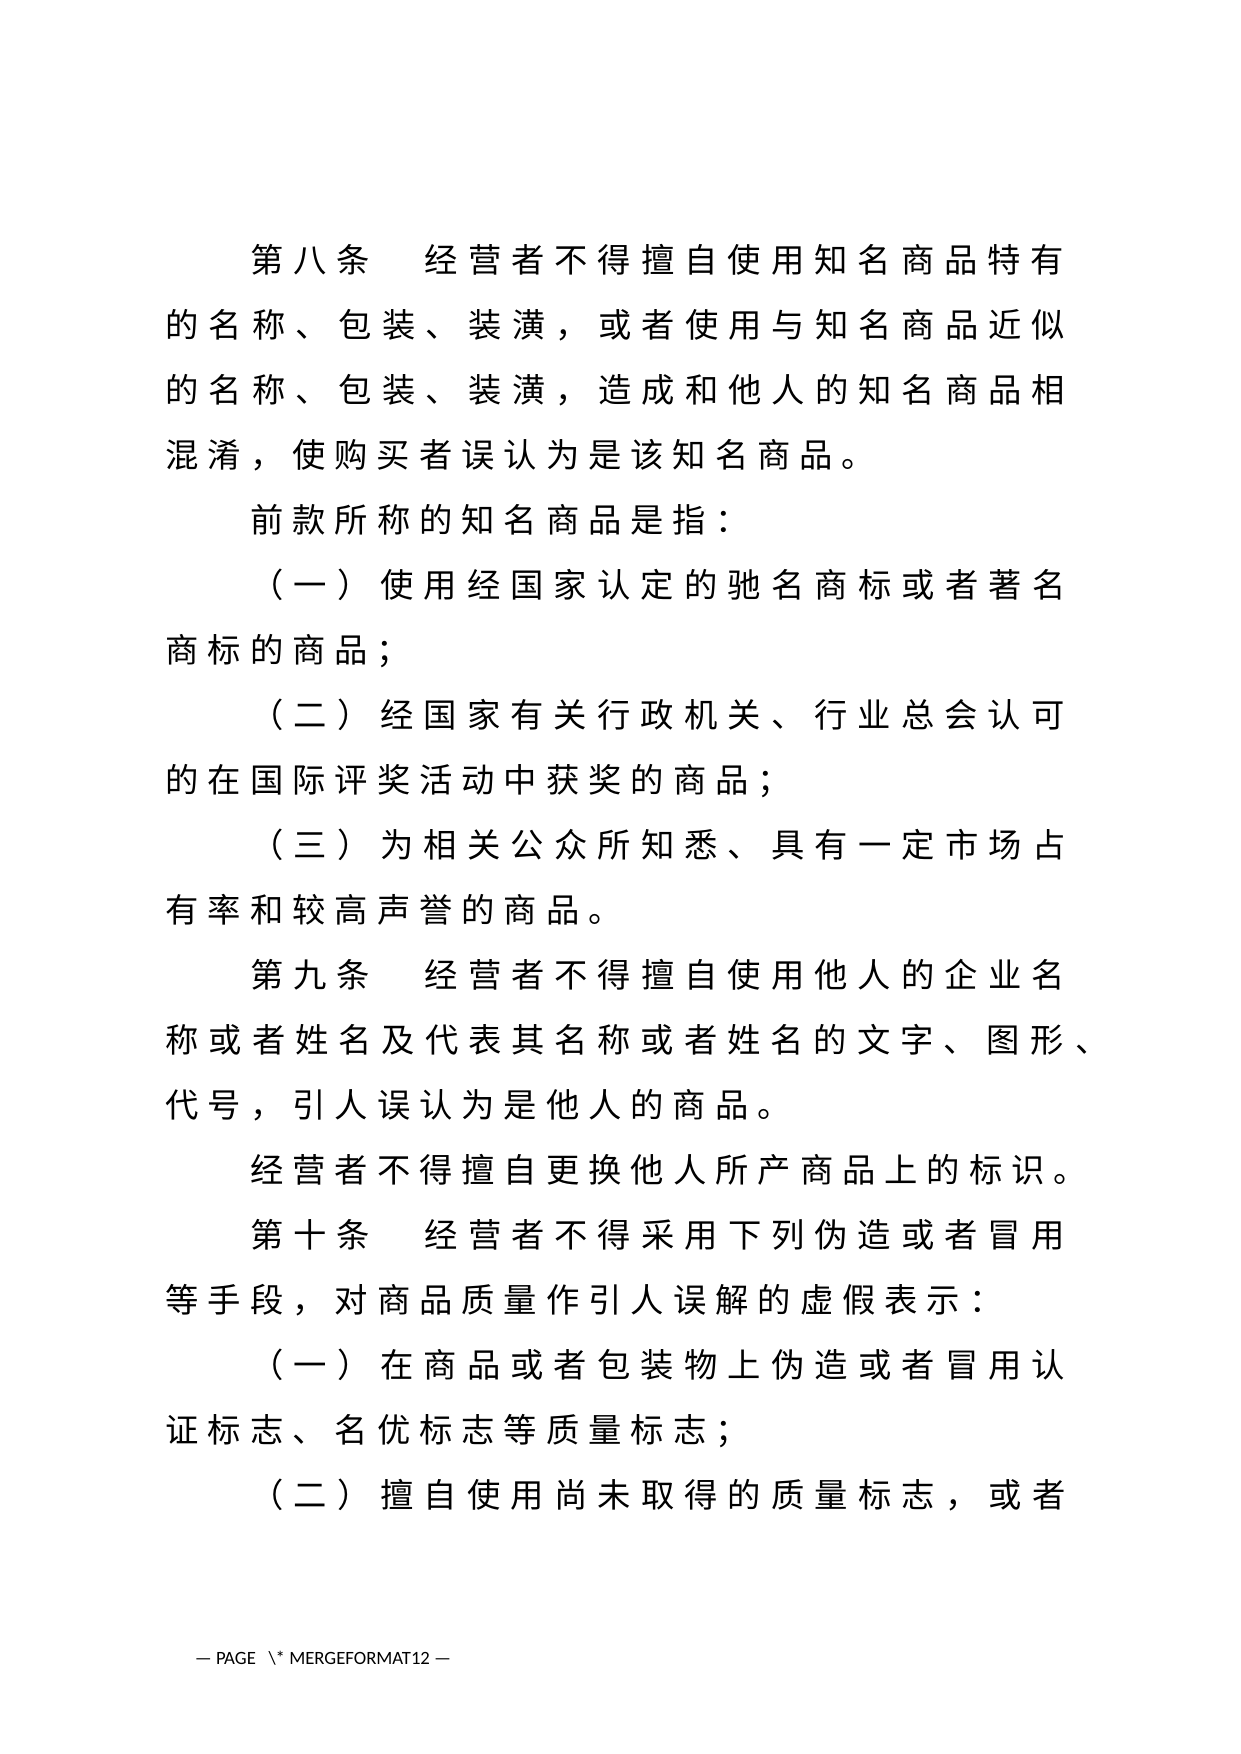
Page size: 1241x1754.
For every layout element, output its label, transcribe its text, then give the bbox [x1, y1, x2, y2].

text 经营者不得擅自更换他人所产商品上的标识。 [165, 1136, 1075, 1201]
text （一）使用经国家认定的驰名商标或者著名商标的商品； [165, 551, 1075, 681]
text 前款所称的知名商品是指： [165, 486, 1075, 551]
text （三）为相关公众所知悉、具有一定市场占有率和较高声誉的商品。 [165, 811, 1075, 941]
text 第十条 经营者不得采用下列伪造或者冒用等手段，对商品质量作引人误解的虚假表示： [165, 1201, 1075, 1331]
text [165, 1461, 1075, 1526]
text （一）在商品或者包装物上伪造或者冒用认证标志、名优标志等质量标志； [165, 1331, 1075, 1461]
text （二）经国家有关行政机关、行业总会认可的在国际评奖活动中获奖的商品； [165, 681, 1075, 811]
text 第九条 经营者不得擅自使用他人的企业名称或者姓名及代表其名称或者姓名的文字、图形、代号，引人误认为是他人的商品。 [165, 941, 1075, 1136]
text 第八条 经营者不得擅自使用知名商品特有的名称、包装、装潢，或者使用与知名商品近似的名称、包装、装潢，造成和他人的知名商品相混淆，使购买者误认为是该知名商品。 [165, 226, 1075, 486]
